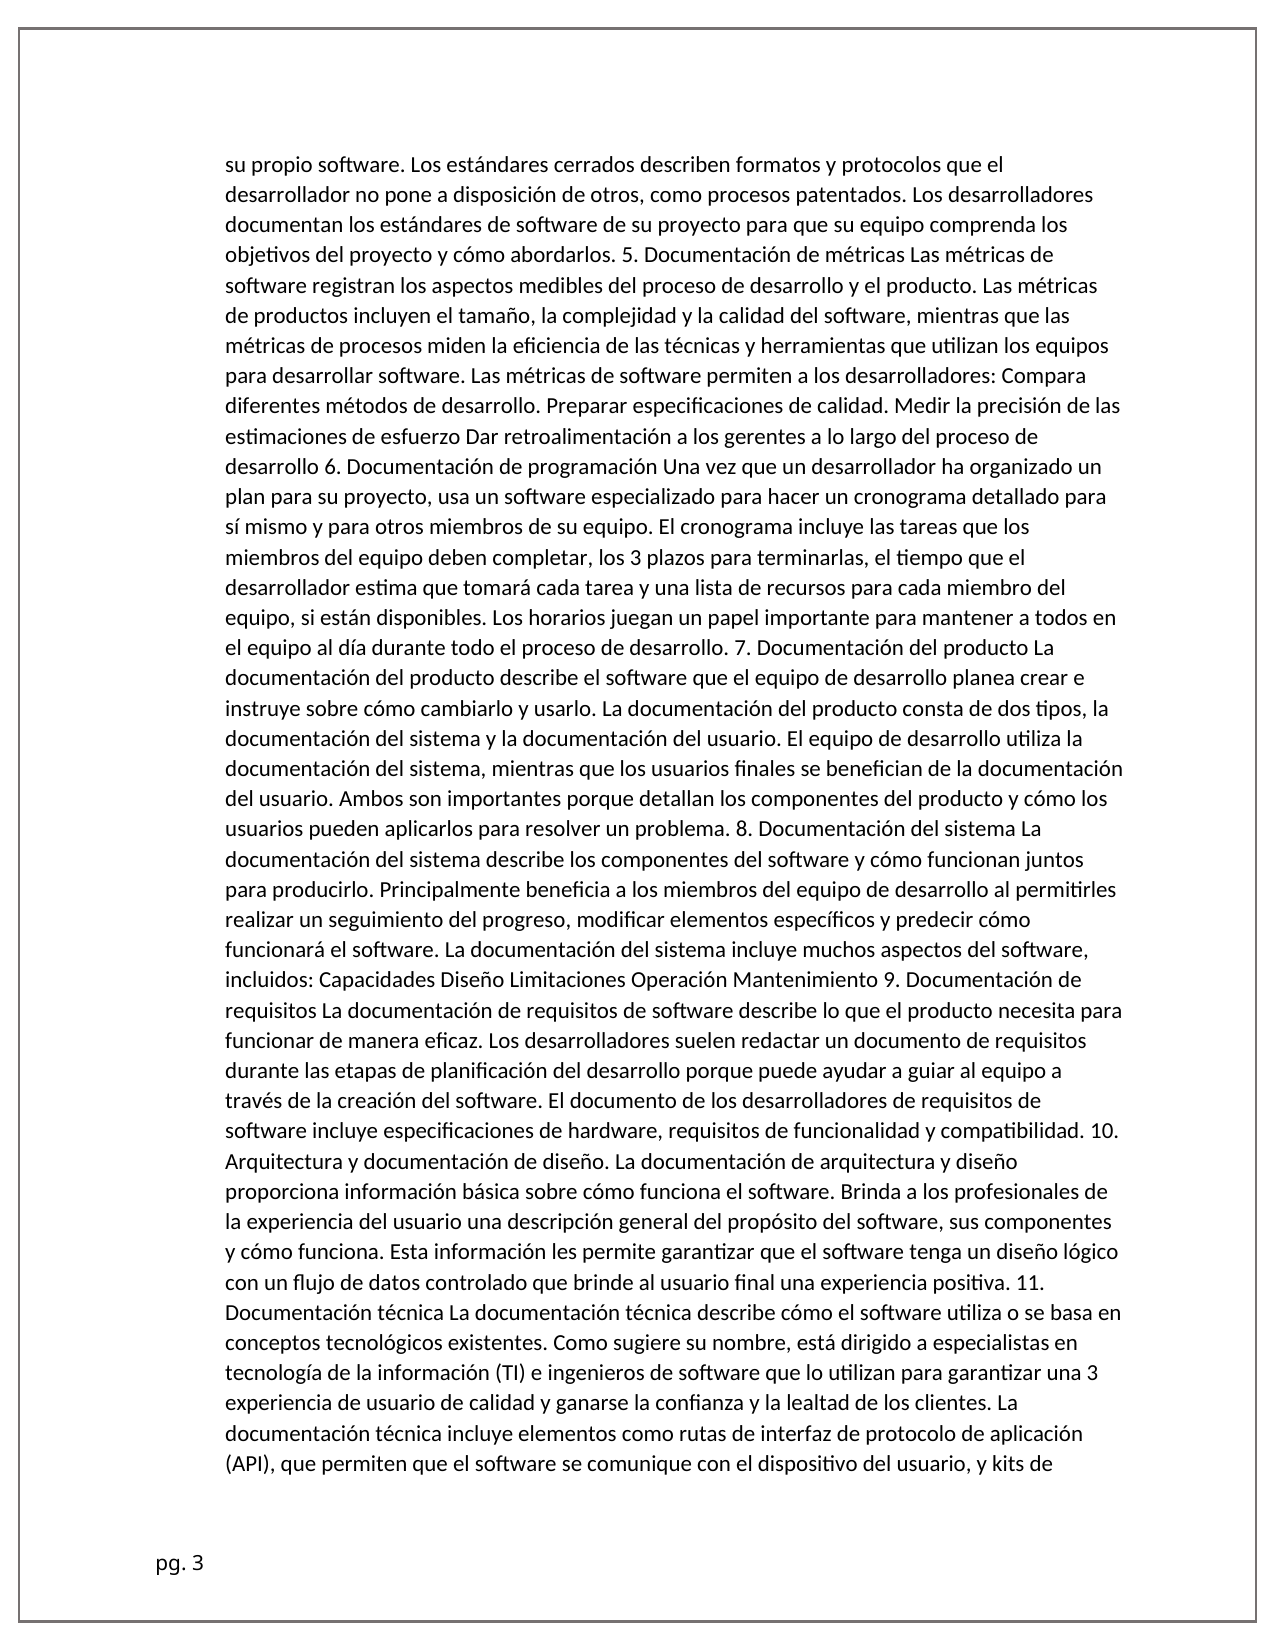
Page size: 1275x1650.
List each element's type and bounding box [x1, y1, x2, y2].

list [187, 150, 1125, 1477]
